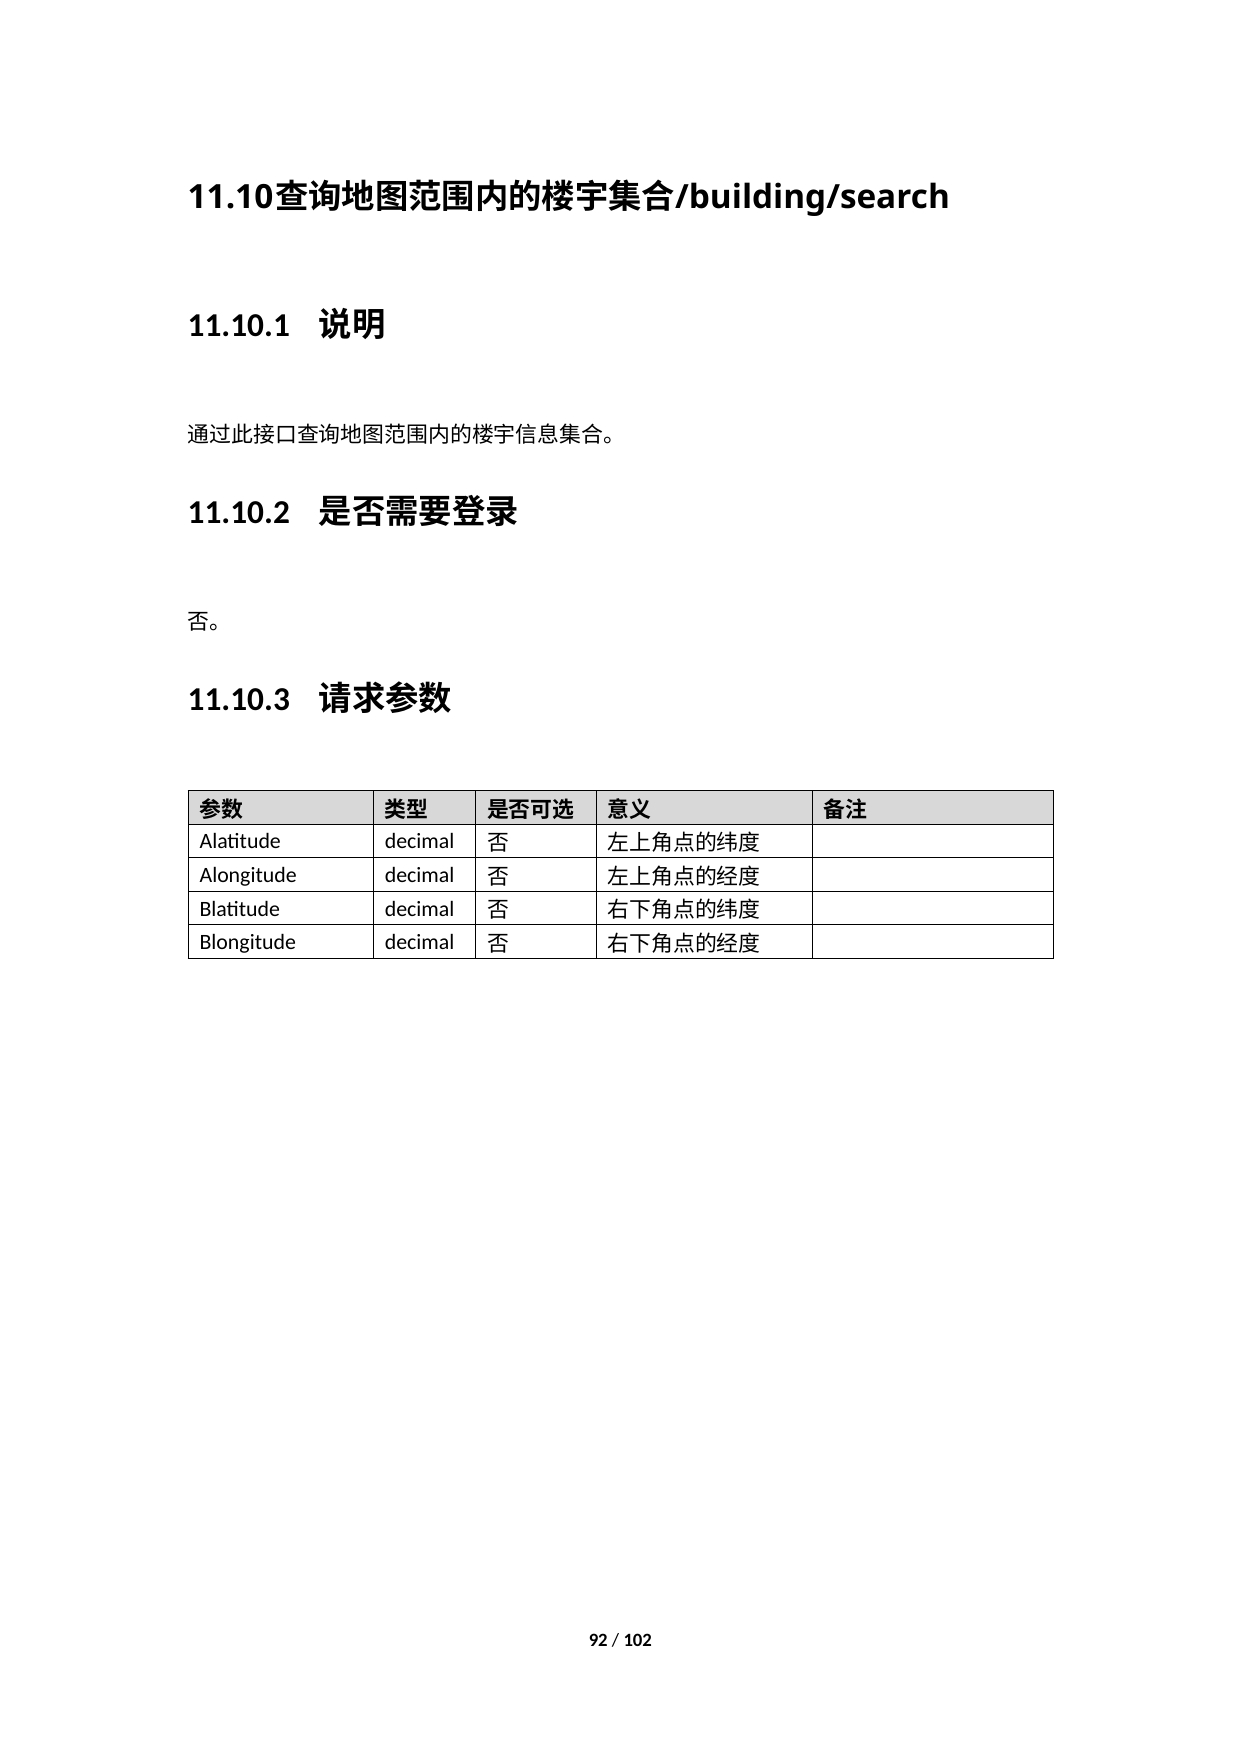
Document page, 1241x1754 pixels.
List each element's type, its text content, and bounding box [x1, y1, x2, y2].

table_cell decimal [374, 892, 475, 924]
table_cell decimal [374, 858, 475, 891]
table_cell 右下角点的纬度 [597, 892, 812, 924]
table_cell [813, 925, 1053, 958]
table_header 备注 [813, 791, 1053, 824]
table_cell 左上角点的经度 [597, 858, 812, 891]
table_cell Alatitude [189, 825, 373, 857]
table_cell 否 [476, 825, 596, 857]
table_header 类型 [374, 791, 475, 824]
table_cell 左上角点的纬度 [597, 825, 812, 857]
table_cell [813, 825, 1053, 857]
table_header 是否可选 [476, 791, 596, 824]
subtitle 是否需要登录 [187, 476, 1053, 541]
table_cell 右下角点的经度 [597, 925, 812, 958]
text 通过此接口查询地图范围内的楼宇信息集合。 [187, 417, 1053, 449]
text 否。 [187, 603, 1053, 636]
table_cell Blatitude [189, 892, 373, 924]
table_cell [813, 858, 1053, 891]
table_cell 否 [476, 858, 596, 891]
table_cell 否 [476, 925, 596, 958]
table_cell Blongitude [189, 925, 373, 958]
subtitle 请求参数 [187, 663, 1053, 728]
table_cell decimal [374, 925, 475, 958]
subtitle 查询地图范围内的楼宇集合/building/search [187, 162, 1053, 227]
subtitle 说明 [187, 289, 1053, 354]
table_header 参数 [189, 791, 373, 824]
table_cell decimal [374, 825, 475, 857]
table_cell 否 [476, 892, 596, 924]
table_header 意义 [597, 791, 812, 824]
table_cell Alongitude [189, 858, 373, 891]
table_cell [813, 892, 1053, 924]
